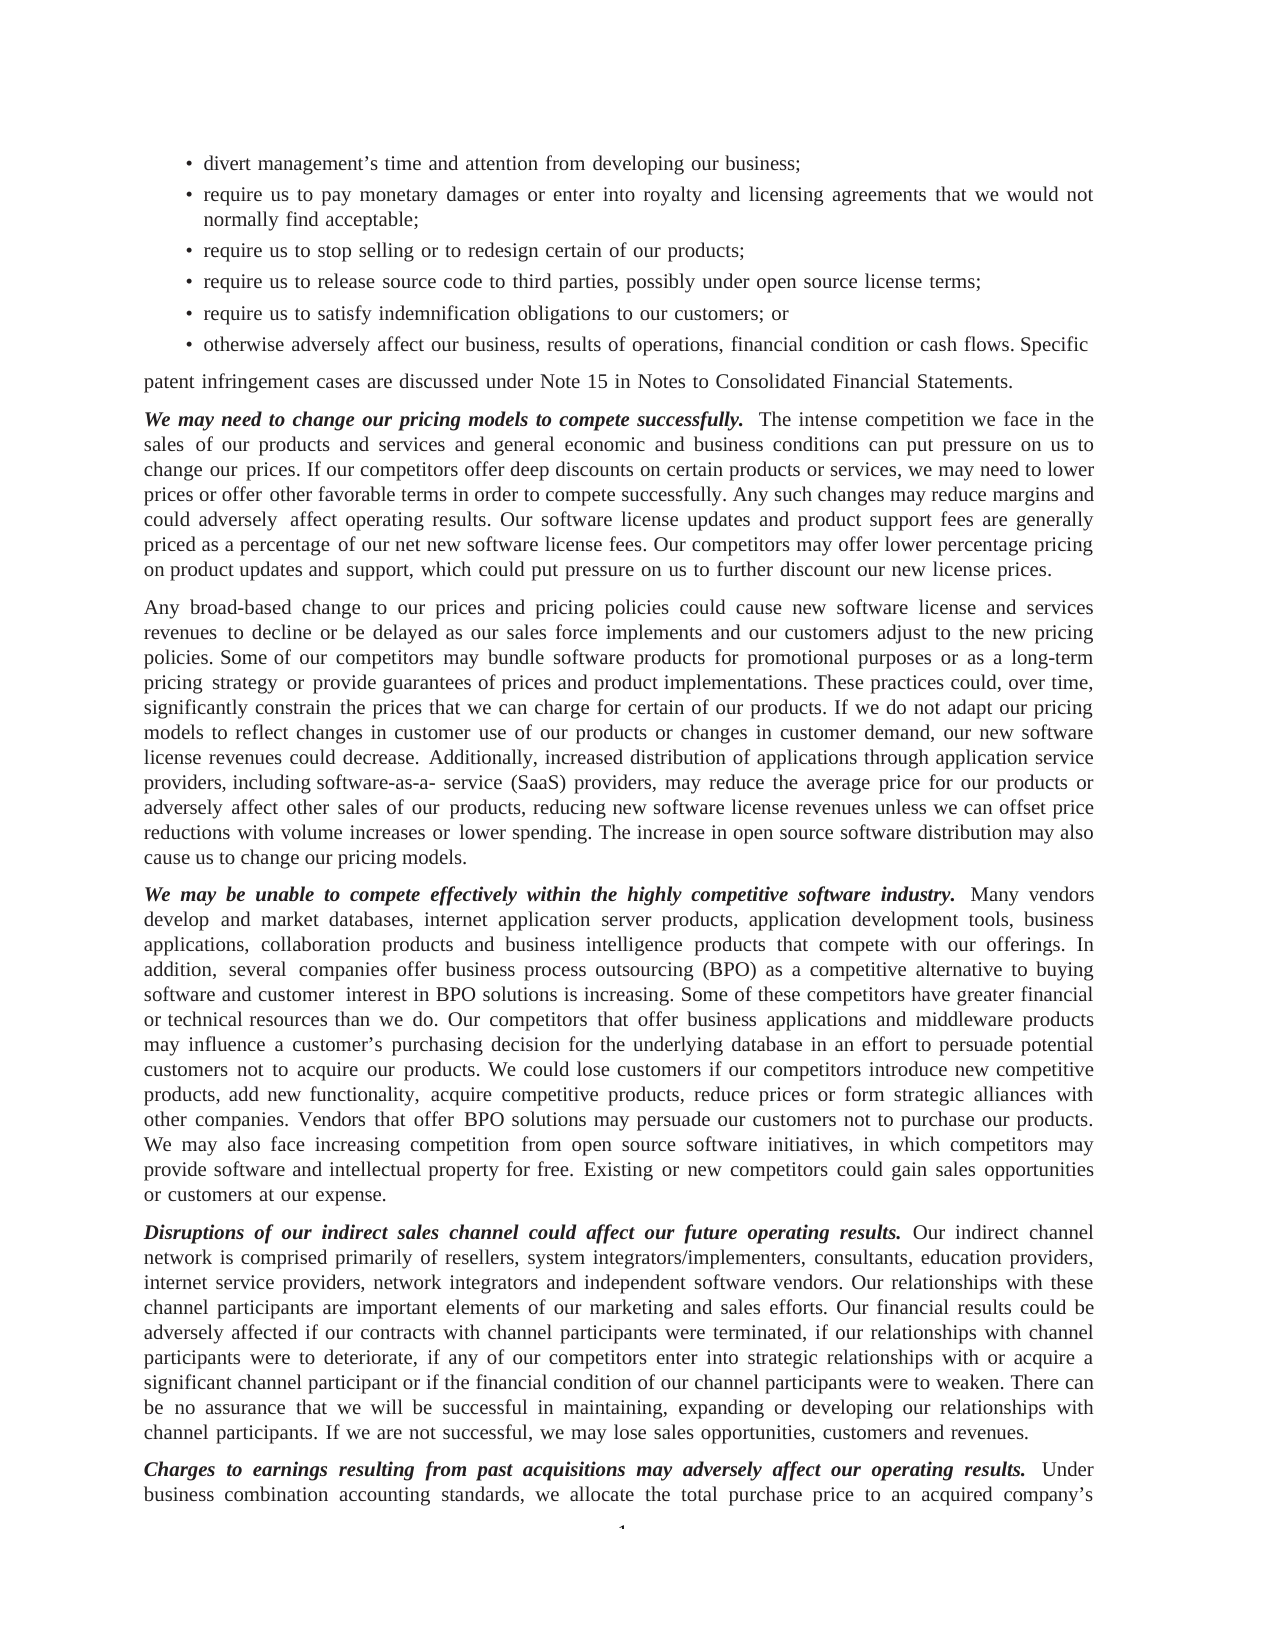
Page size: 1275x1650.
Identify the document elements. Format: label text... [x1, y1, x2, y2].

list require us to satisfy indemnification obligations to our customers; or [185, 301, 1106, 325]
list otherwise adversely affect our business, results of operations, financial condition or cash flows. Specific patent infringement cases are discussed under Note 15 in Notes to Consolidated Financial Statements. [144, 332, 1089, 393]
text Any broad-based change to our prices and pricing policies could cause new software license and services revenues to decline or be delayed as our sales force implements and our customers adjust to the new pricing policies. Some of our competitors may bundle software products for promotional purposes or as a long-term pricing strategy or provide guarantees of prices and product implementations. These practices could, over time, significantly constrain the prices that we can charge for certain of our products. If we do not adapt our pricing models to reflect changes in customer use of our products or changes in customer demand, our new software license revenues could decrease. Additionally, increased distribution of applications through application service providers, including software-as-a- service (SaaS) providers, may reduce the average price for our products or adversely affect other sales of our products, reducing new software license revenues unless we can offset price reductions with volume increases or lower spending. The increase in open source software distribution may also cause us to change our pricing models. [144, 595, 1094, 869]
list require us to release source code to third parties, possibly under open source license terms; [185, 269, 1106, 293]
text We may need to change our pricing models to compete successfully. The intense competition we face in the sales of our products and services and general economic and business conditions can put pressure on us to change our prices. If our competitors offer deep discounts on certain products or services, we may need to lower prices or offer other favorable terms in order to compete successfully. Any such changes may reduce margins and could adversely affect operating results. Our software license updates and product support fees are generally priced as a percentage of our net new software license fees. Our competitors may offer lower percentage pricing on product updates and support, which could put pressure on us to further discount our new license prices. [144, 407, 1094, 581]
text Disruptions of our indirect sales channel could affect our future operating results. Our indirect channel network is comprised primarily of resellers, system integrators/implementers, consultants, education providers, internet service providers, network integrators and independent software vendors. Our relationships with these channel participants are important elements of our marketing and sales efforts. Our financial results could be adversely affected if our contracts with channel participants were terminated, if our relationships with channel participants were to deteriorate, if any of our competitors enter into strategic relationships with or acquire a significant channel participant or if the financial condition of our channel participants were to weaken. There can be no assurance that we will be successful in maintaining, expanding or developing our relationships with channel participants. If we are not successful, we may lose sales opportunities, customers and revenues. [144, 1220, 1094, 1444]
list require us to pay monetary damages or enter into royalty and licensing agreements that we would not normally find acceptable; [185, 182, 1094, 231]
list divert management’s time and attention from developing our business; [185, 151, 1106, 174]
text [144, 1457, 1094, 1506]
list require us to stop selling or to redesign certain of our products; [185, 238, 1106, 262]
text We may be unable to compete effectively within the highly competitive software industry. Many vendors develop and market databases, internet application server products, application development tools, business applications, collaboration products and business intelligence products that compete with our offerings. In addition, several companies offer business process outsourcing (BPO) as a competitive alternative to buying software and customer interest in BPO solutions is increasing. Some of these competitors have greater financial or technical resources than we do. Our competitors that offer business applications and middleware products may influence a customer’s purchasing decision for the underlying database in an effort to persuade potential customers not to acquire our products. We could lose customers if our competitors introduce new competitive products, add new functionality, acquire competitive products, reduce prices or form strategic alliances with other companies. Vendors that offer BPO solutions may persuade our customers not to purchase our products. We may also face increasing competition from open source software initiatives, in which competitors may provide software and intellectual property for free. Existing or new competitors could gain sales opportunities or customers at our expense. [144, 882, 1094, 1206]
